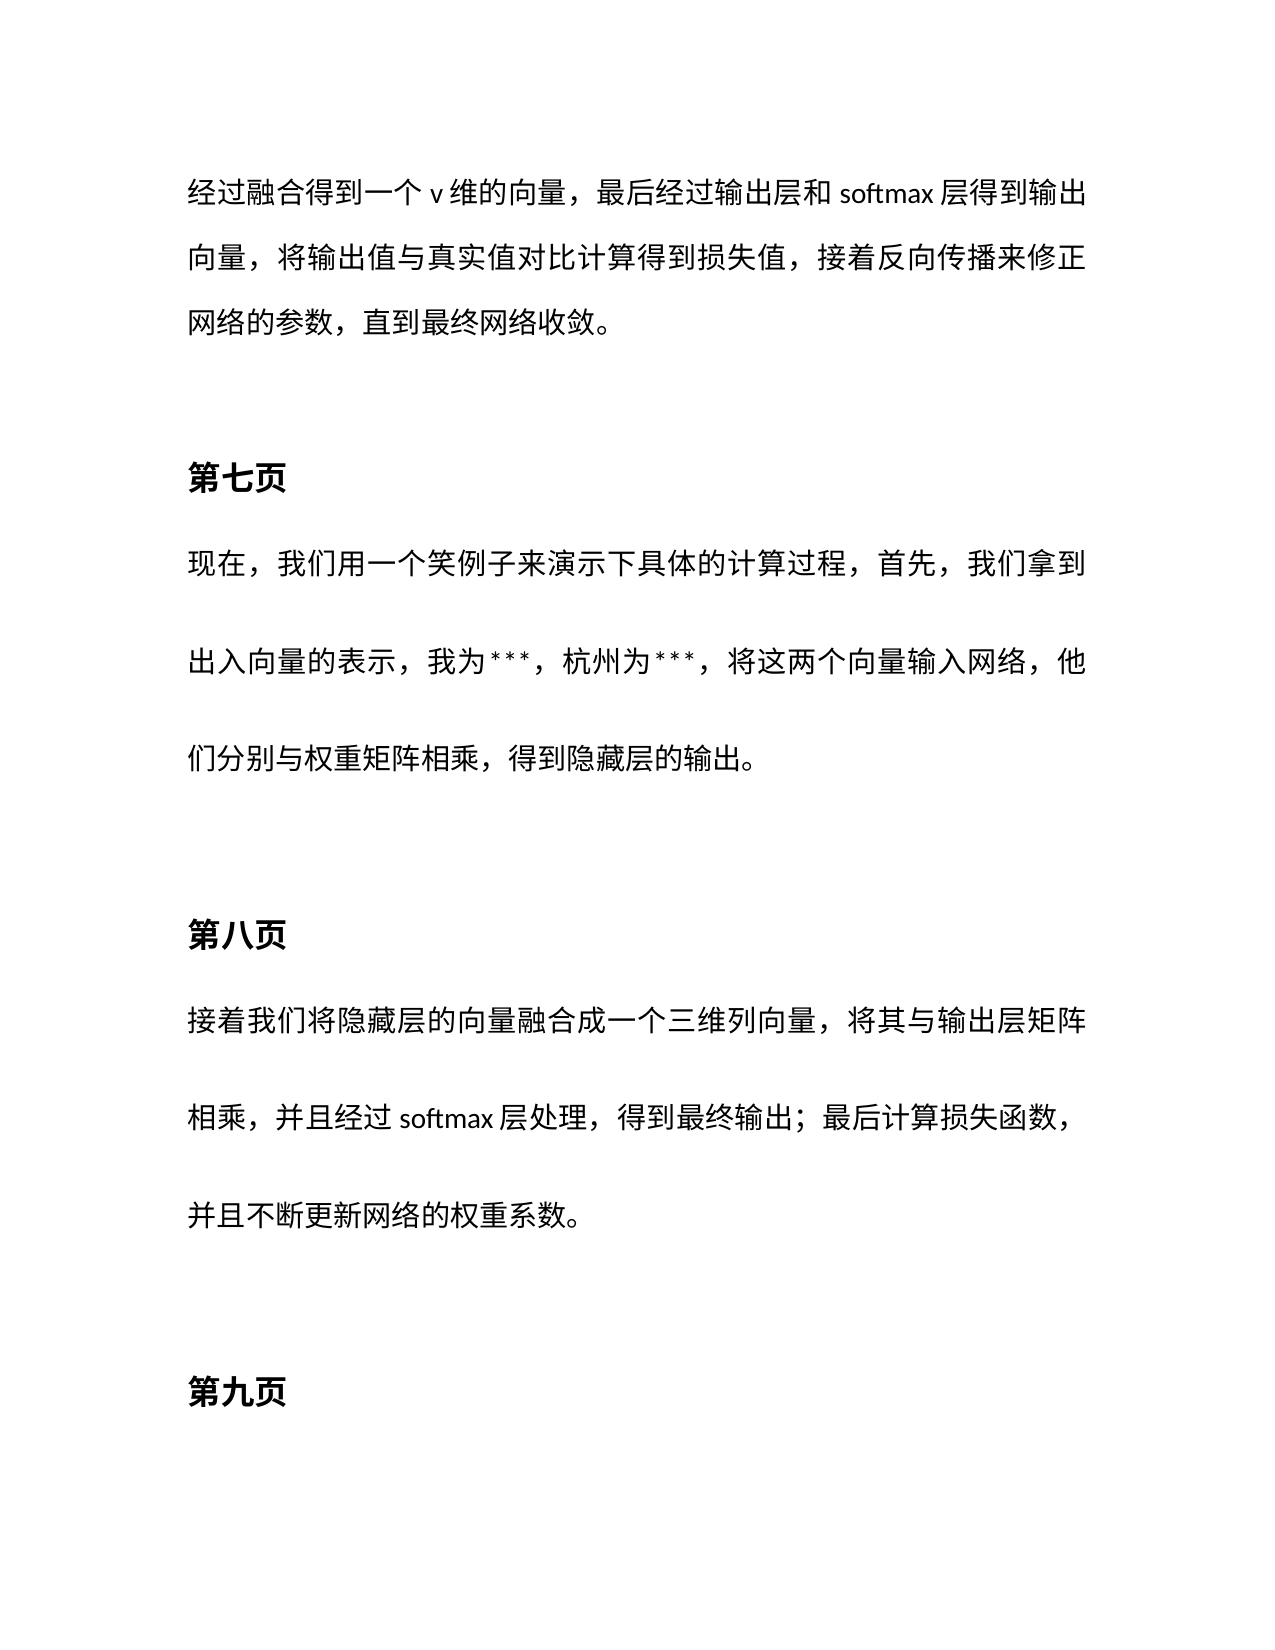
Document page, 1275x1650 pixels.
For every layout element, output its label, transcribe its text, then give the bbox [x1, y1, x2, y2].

subtitle 第八页 [187, 901, 1087, 966]
text 现在，我们用一个笑例子来演示下具体的计算过程，首先，我们拿到出入向量的表示，我为***，杭州为***，将这两个向量输入网络，他们分别与权重矩阵相乘，得到隐藏层的输出。 [187, 529, 1087, 789]
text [187, 159, 1087, 354]
subtitle 第七页 [187, 444, 1087, 509]
text 接着我们将隐藏层的向量融合成一个三维列向量，将其与输出层矩阵相乘，并且经过softmax层处理，得到最终输出；最后计算损失函数，并且不断更新网络的权重系数。 [187, 986, 1087, 1246]
subtitle 第九页 [187, 1357, 1087, 1422]
